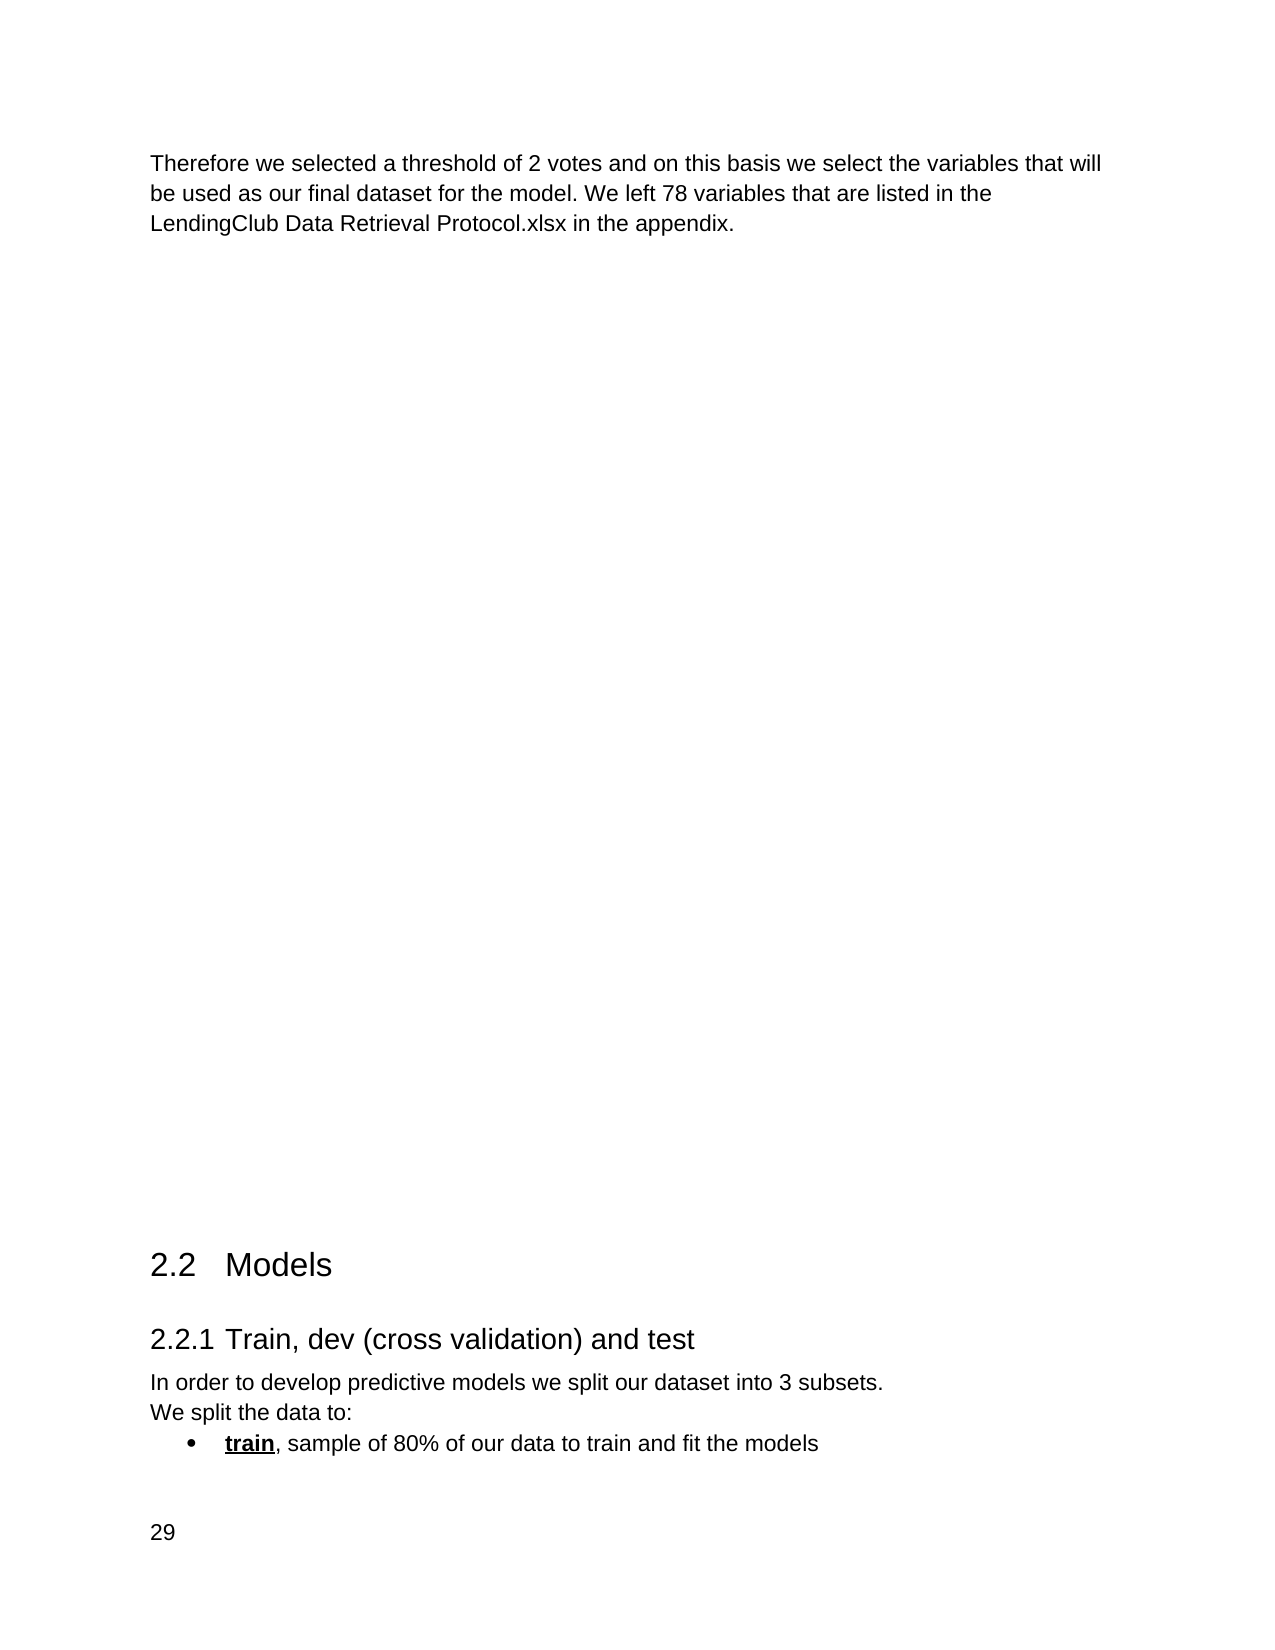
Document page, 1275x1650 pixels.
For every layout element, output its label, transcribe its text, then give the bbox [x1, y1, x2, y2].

text Therefore we selected a threshold of 2 votes and on this basis we select the variables that will be used as our final dataset for the model. We left 78 variables that are listed in the LendingClub Data Retrieval Protocol.xlsx in the appendix. [150, 150, 1125, 871]
text We split the data to: [150, 1399, 1125, 1426]
text In order to develop predictive models we split our dataset into 3 subsets. [150, 1369, 1125, 1396]
subtitle Models [150, 1245, 1125, 1283]
list train, sample of 80% of our data to train and fit the models [187, 1429, 1125, 1456]
subtitle Train, dev (cross validation) and test [150, 1322, 1125, 1356]
